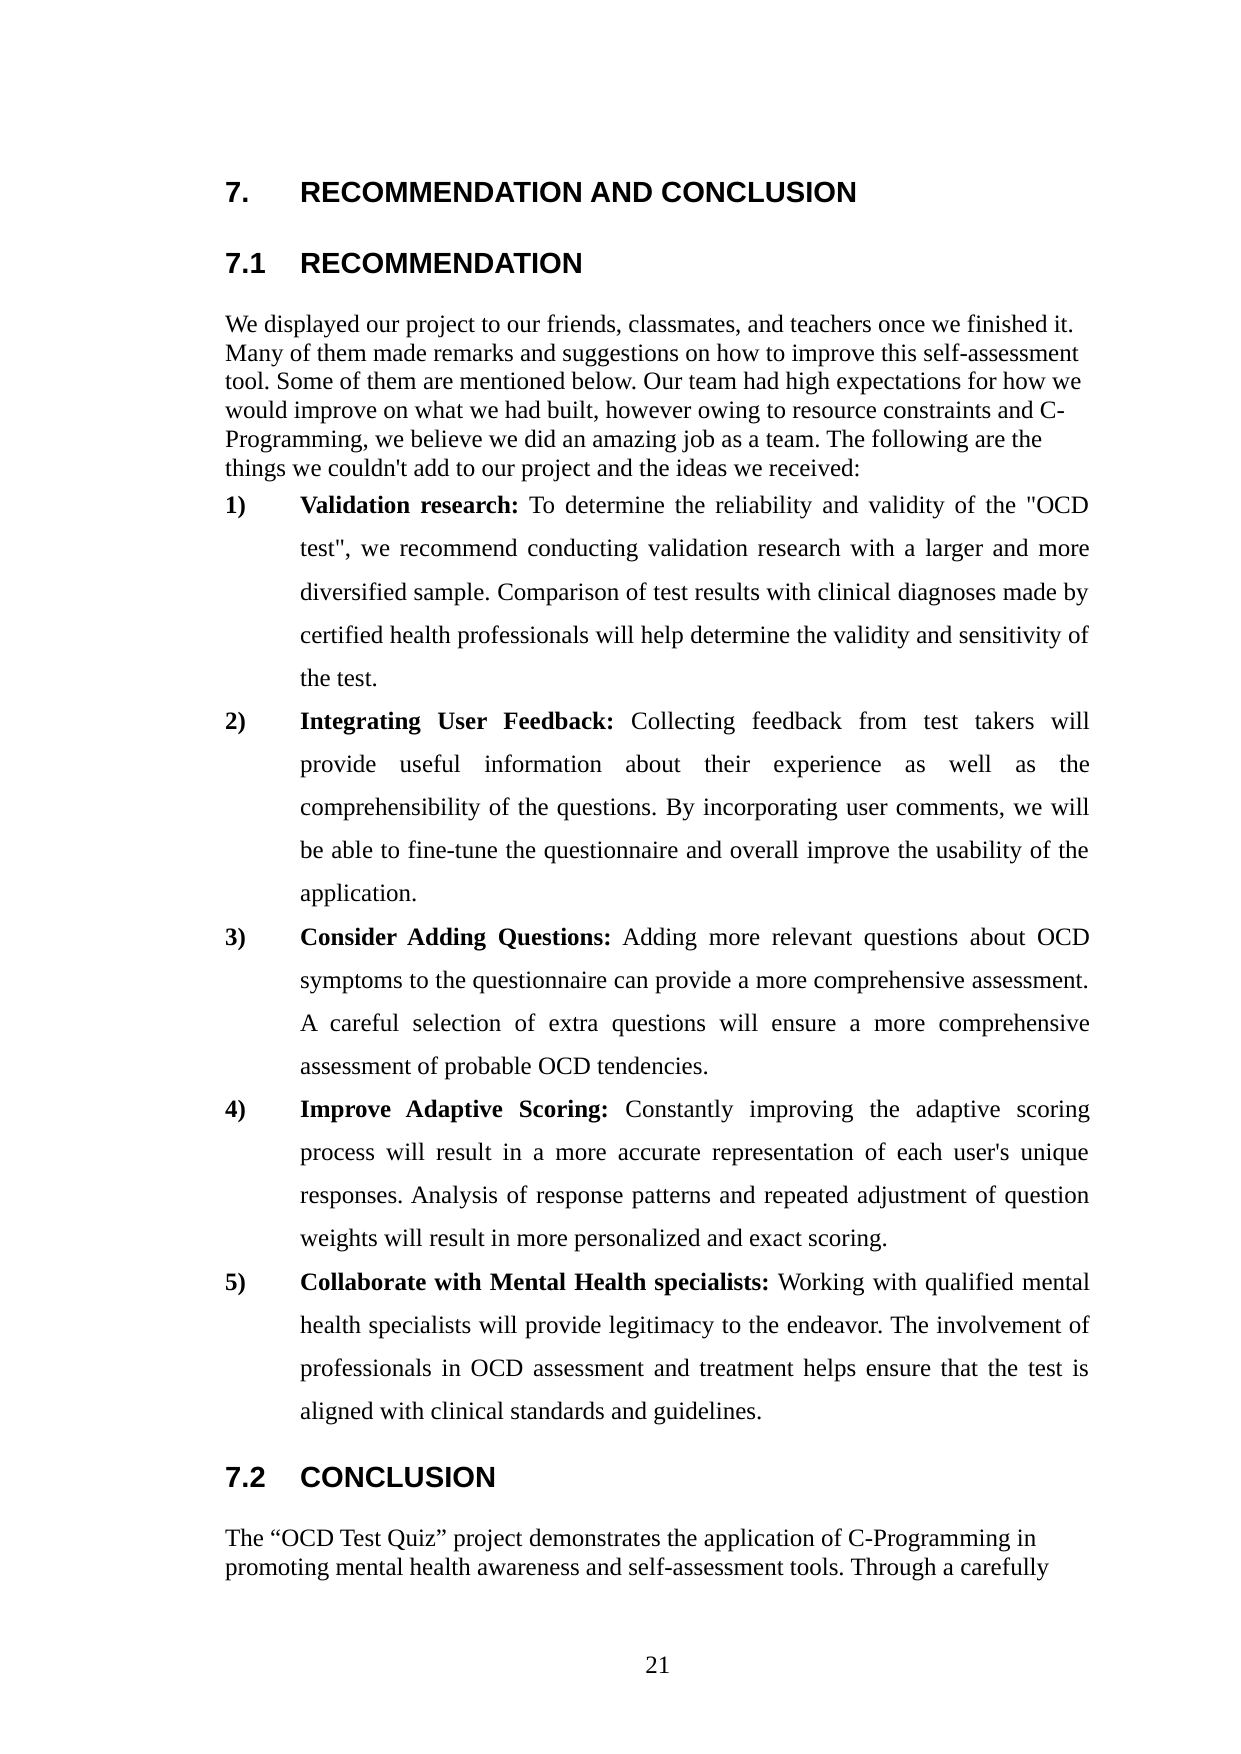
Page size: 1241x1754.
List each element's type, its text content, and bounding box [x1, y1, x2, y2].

subtitle RECOMMENDATION [225, 246, 1090, 280]
list Consider Adding Questions: Adding more relevant questions about OCD symptoms to the questionnaire can provide a more comprehensive assessment. A careful selection of extra questions will ensure a more comprehensive assessment of probable OCD tendencies. [225, 922, 1090, 1080]
list Improve Adaptive Scoring: Constantly improving the adaptive scoring process will result in a more accurate representation of each user's unique responses. Analysis of response patterns and repeated adjustment of question weights will result in more personalized and exact scoring. [225, 1094, 1090, 1252]
list Collaborate with Mental Health specialists: Working with qualified mental health specialists will provide legitimacy to the endeavor. The involvement of professionals in OCD assessment and treatment helps ensure that the test is aligned with clinical standards and guidelines. [225, 1267, 1090, 1425]
text We displayed our project to our friends, classmates, and teachers once we finished it. Many of them made remarks and suggestions on how to improve this self-assessment tool. Some of them are mentioned below. Our team had high expectations for how we would improve on what we had built, however owing to resource constraints and C-Programming, we believe we did an amazing job as a team. The following are the things we couldn't add to our project and the ideas we received: [225, 309, 1090, 481]
subtitle RECOMMENDATION AND CONCLUSION [225, 175, 1090, 208]
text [225, 1523, 1090, 1580]
list Validation research: To determine the reliability and validity of the "OCD test", we recommend conducting validation research with a larger and more diversified sample. Comparison of test results with clinical diagnoses made by certified health professionals will help determine the validity and sensitivity of the test. [225, 490, 1090, 692]
subtitle CONCLUSION [225, 1460, 1090, 1493]
list Integrating User Feedback: Collecting feedback from test takers will provide useful information about their experience as well as the comprehensibility of the questions. By incorporating user comments, we will be able to fine-tune the questionnaire and overall improve the usability of the application. [225, 706, 1090, 907]
